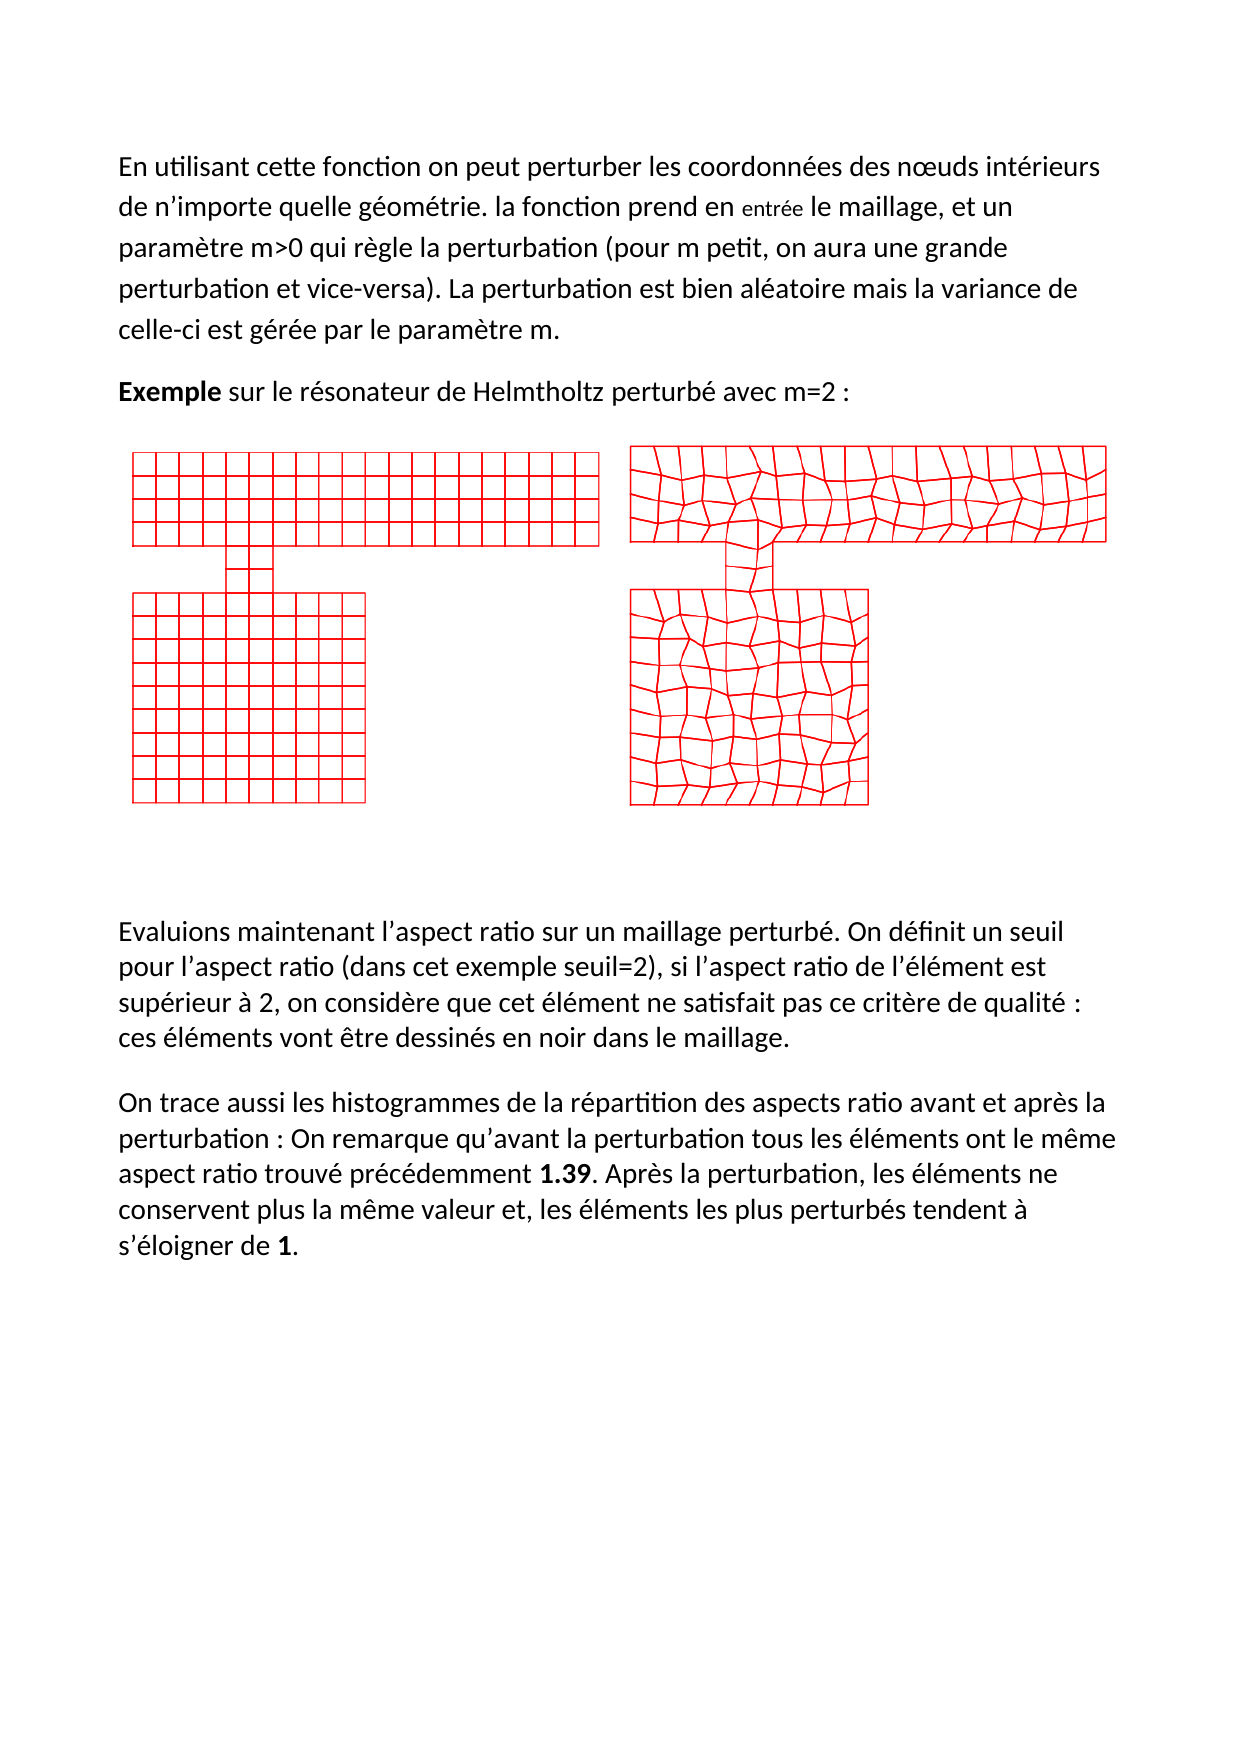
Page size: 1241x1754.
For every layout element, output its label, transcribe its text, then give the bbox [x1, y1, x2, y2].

text On trace aussi les histogrammes de la répartition des aspects ratio avant et après la perturbation : On remarque qu’avant la perturbation tous les éléments ont le même aspect ratio trouvé précédemment 1.39. Après la perturbation, les éléments ne conservent plus la même valeur et, les éléments les plus perturbés tendent à s’éloigner de 1. [118, 1084, 1122, 1262]
text En utilisant cette fonction on peut perturber les coordonnées des nœuds intérieurs de n’importe quelle géométrie. la fonction prend en entrée le maillage, et un paramètre m>0 qui règle la perturbation (pour m petit, on aura une grande perturbation et vice-versa). La perturbation est bien aléatoire mais la variance de celle-ci est gérée par le paramètre m. [118, 148, 1122, 347]
picture [118, 435, 1118, 815]
text Exemple sur le résonateur de Helmtholtz perturbé avec m=2 : [118, 373, 1122, 409]
text Evaluions maintenant l’aspect ratio sur un maillage perturbé. On définit un seuil pour l’aspect ratio (dans cet exemple seuil=2), si l’aspect ratio de l’élément est supérieur à 2, on considère que cet élément ne satisfait pas ce critère de qualité : ces éléments vont être dessinés en noir dans le maillage. [118, 913, 1122, 1055]
